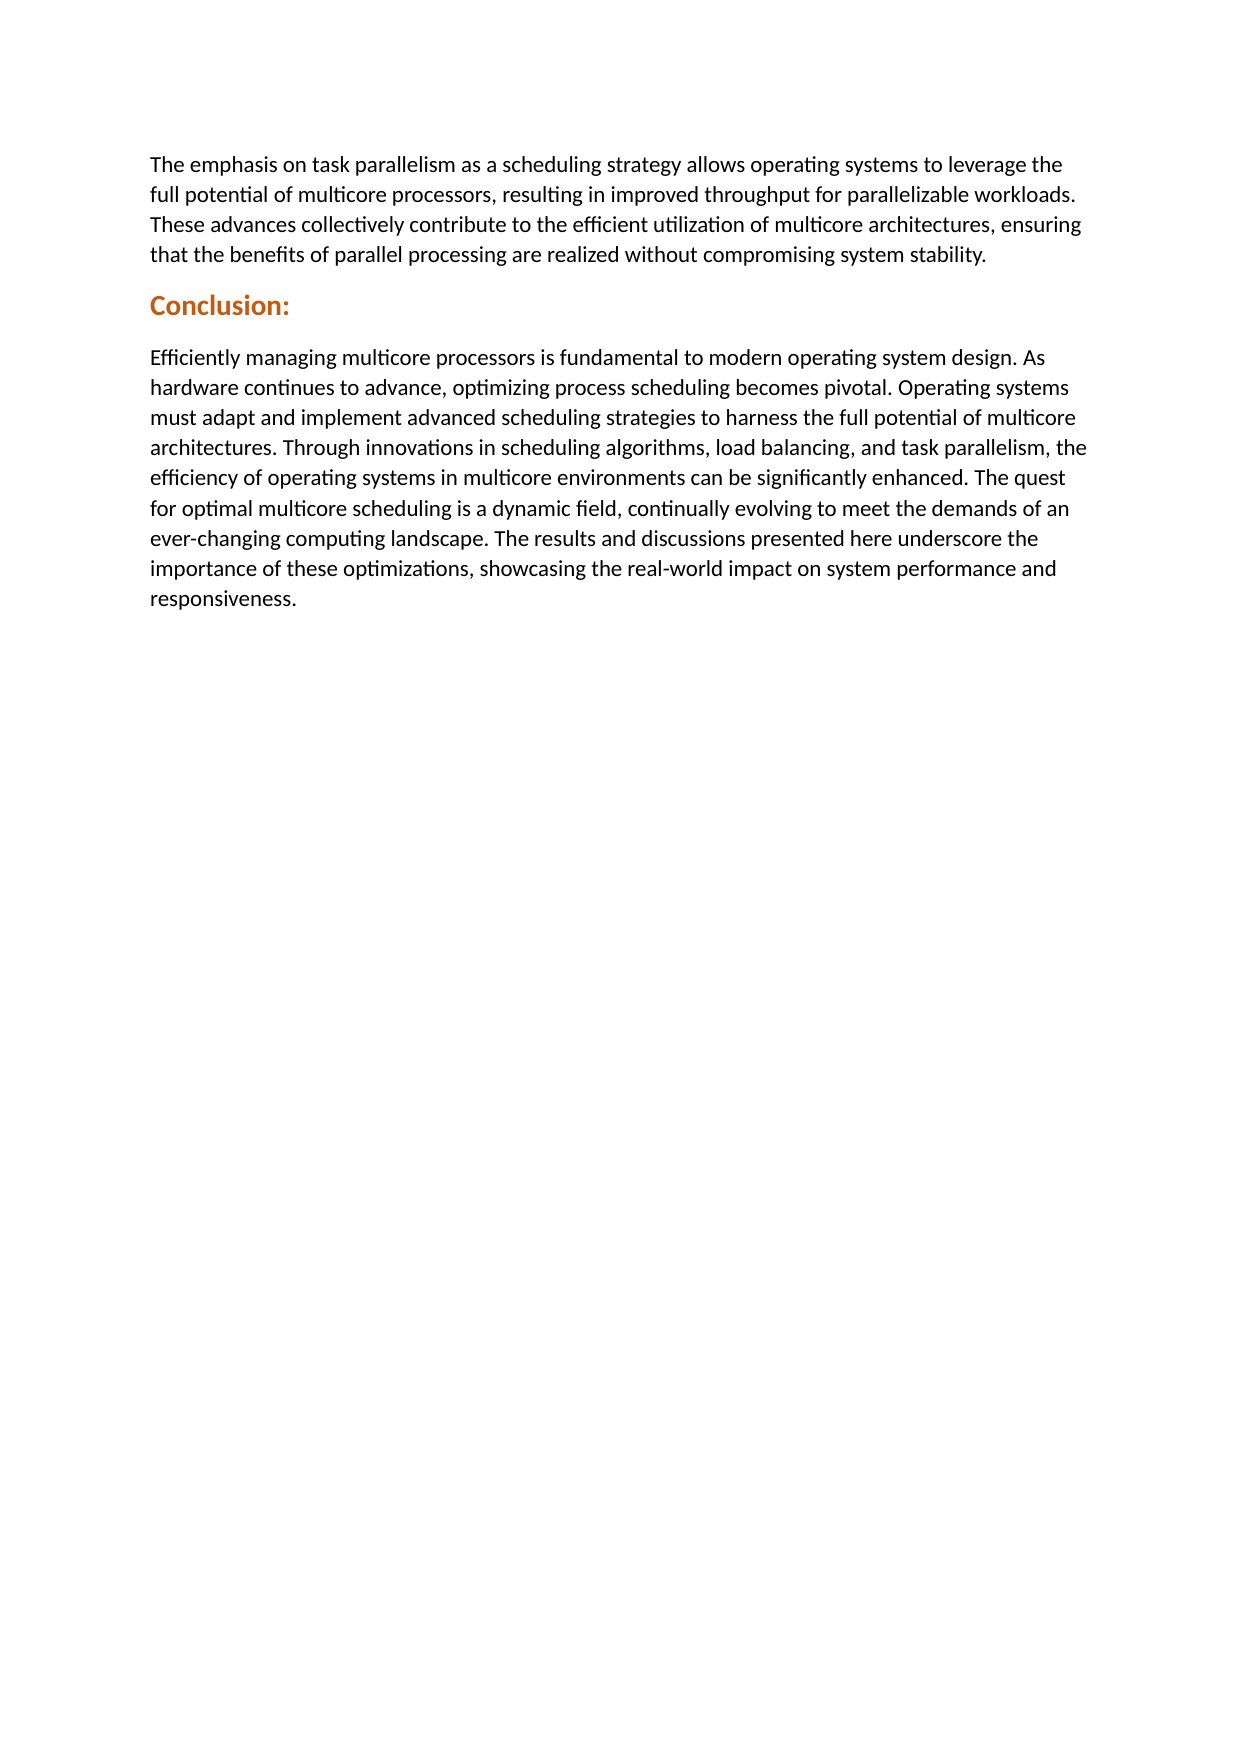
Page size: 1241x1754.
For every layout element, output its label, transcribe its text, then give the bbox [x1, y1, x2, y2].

text Conclusion: [150, 287, 1090, 323]
text Efficiently managing multicore processors is fundamental to modern operating system design. As hardware continues to advance, optimizing process scheduling becomes pivotal. Operating systems must adapt and implement advanced scheduling strategies to harness the full potential of multicore architectures. Through innovations in scheduling algorithms, load balancing, and task parallelism, the efficiency of operating systems in multicore environments can be significantly enhanced. The quest for optimal multicore scheduling is a dynamic field, continually evolving to meet the demands of an ever-changing computing landscape. The results and discussions presented here underscore the importance of these optimizations, showcasing the real-world impact on system performance and responsiveness. [150, 343, 1090, 612]
text The emphasis on task parallelism as a scheduling strategy allows operating systems to leverage the full potential of multicore processors, resulting in improved throughput for parallelizable workloads. These advances collectively contribute to the efficient utilization of multicore architectures, ensuring that the benefits of parallel processing are realized without compromising system stability. [150, 150, 1090, 269]
